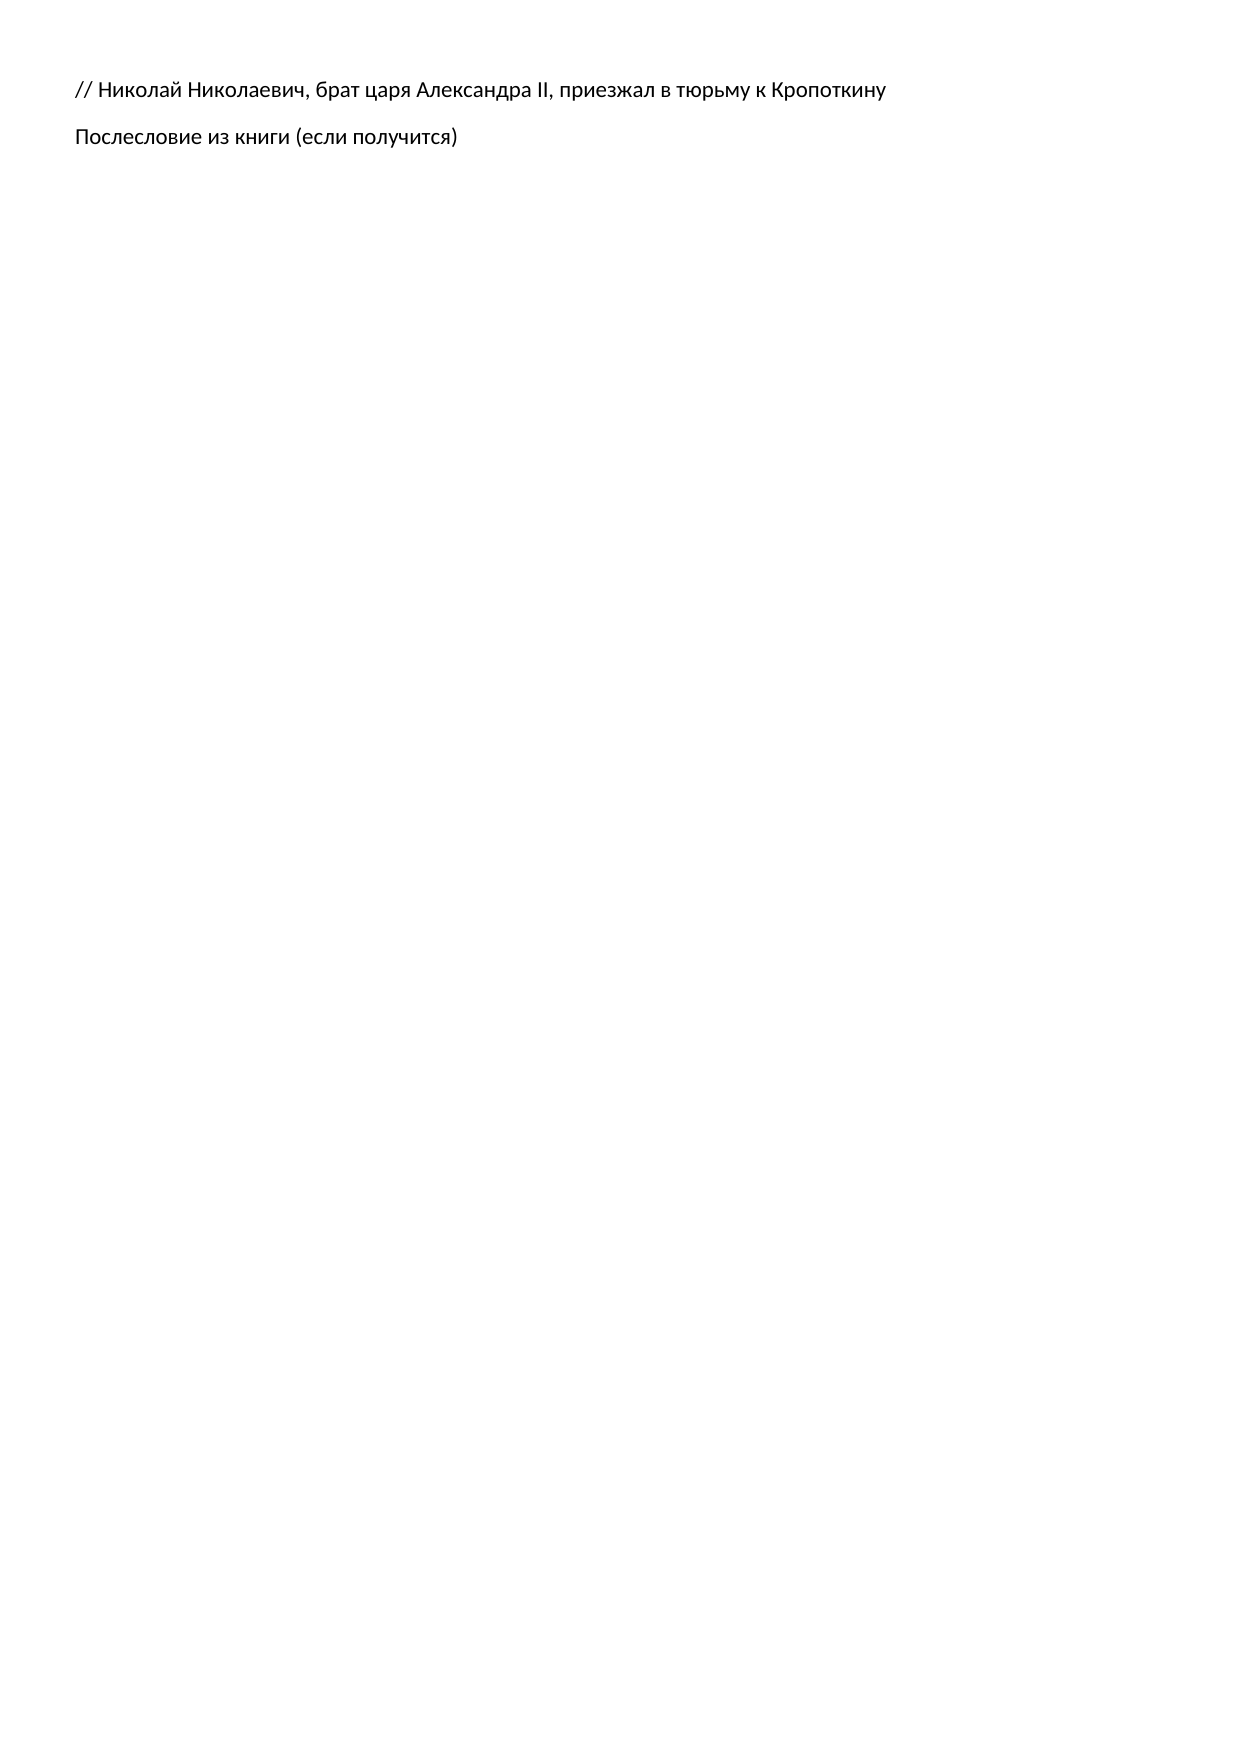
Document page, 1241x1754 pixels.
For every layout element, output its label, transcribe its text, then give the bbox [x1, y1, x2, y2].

text Послесловие из книги (если получится) [75, 122, 1165, 150]
text // Николай Николаевич, брат царя Александра II, приезжал в тюрьму к Кропоткину [75, 75, 1165, 103]
